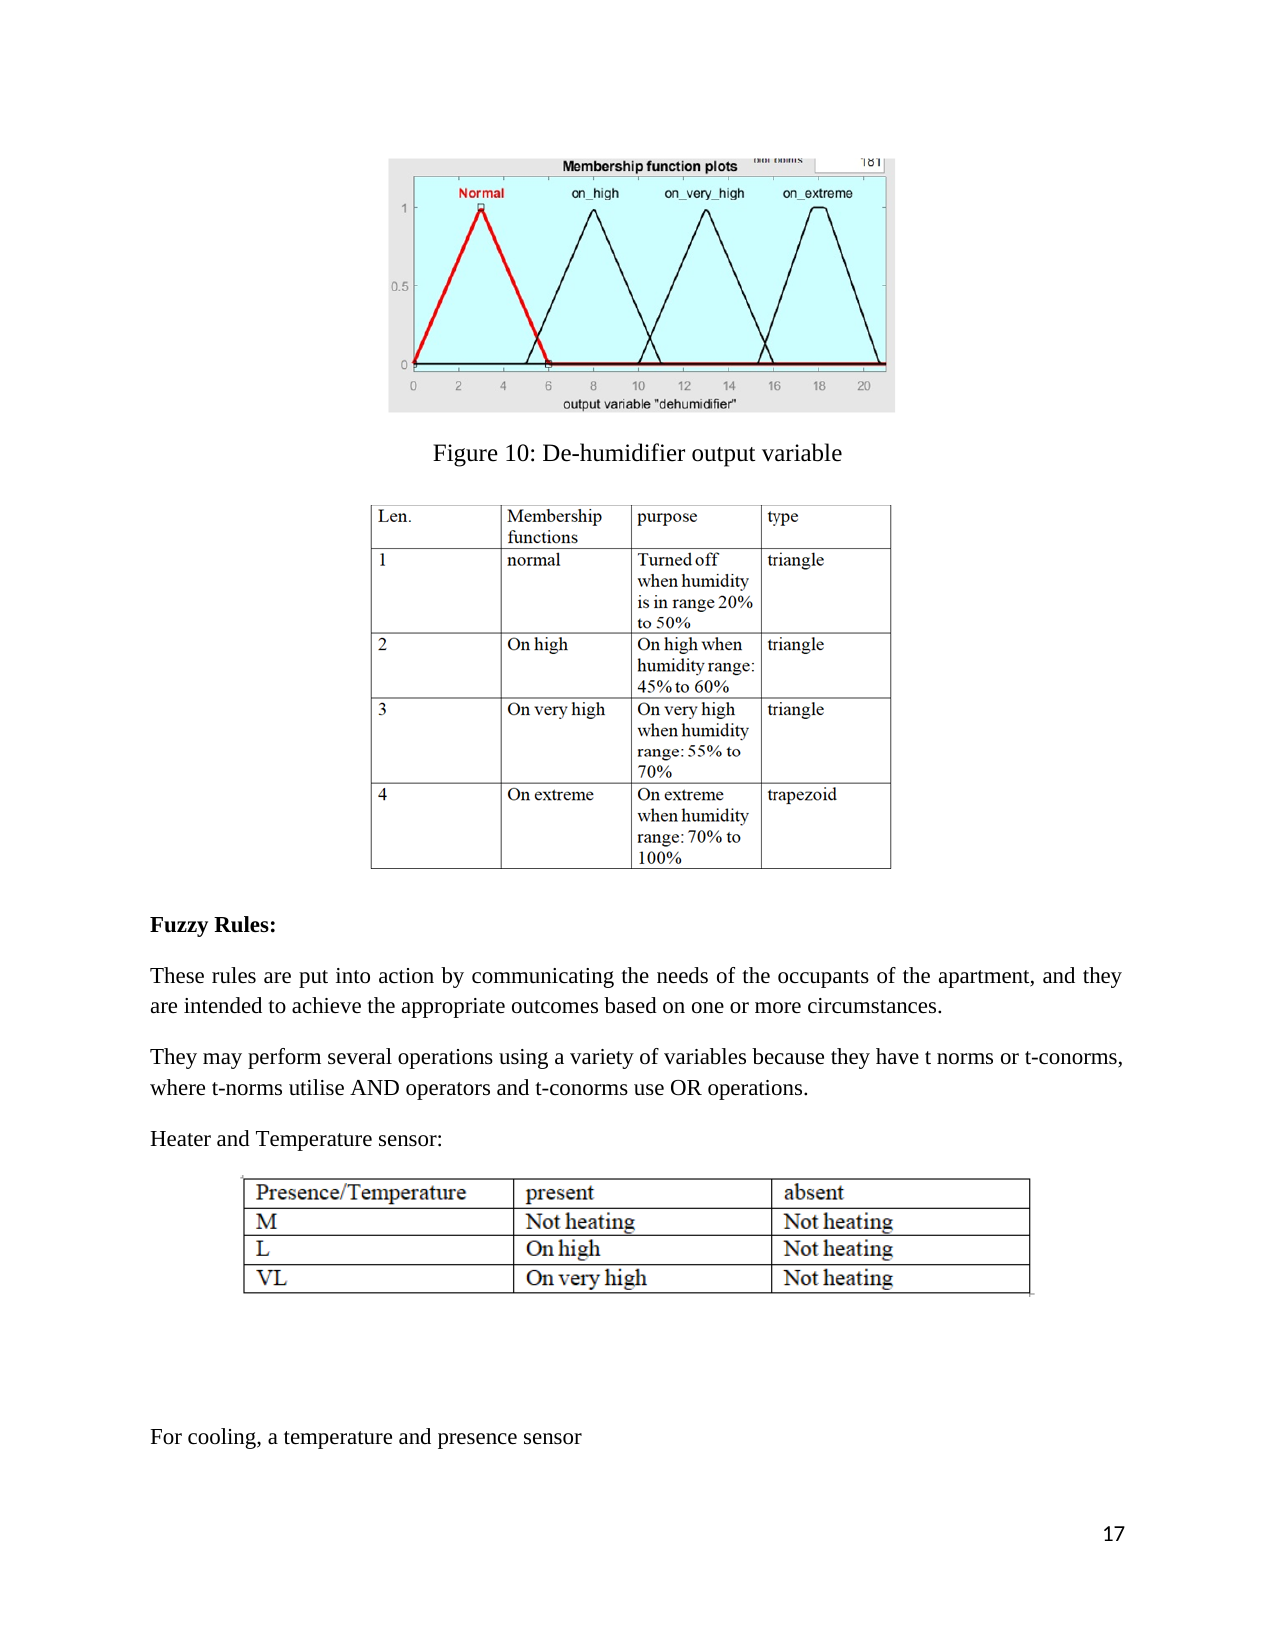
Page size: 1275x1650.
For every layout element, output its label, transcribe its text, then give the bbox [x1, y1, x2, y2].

text They may perform several operations using a variety of variables because they have t norms or t-conorms, where t-norms utilise AND operators and t-conorms use OR operations. [150, 1043, 1125, 1100]
picture [379, 150, 896, 413]
picture [362, 491, 913, 886]
text Fuzzy Rules: [150, 911, 1125, 937]
text Figure 10: De-humidifier output variable [150, 438, 1125, 467]
text Heater and Temperature sensor: [150, 1124, 1125, 1151]
text For cooling, a temperature and presence sensor [150, 1423, 1125, 1450]
text These rules are put into action by communicating the needs of the occupants of the apartment, and they are intended to achieve the appropriate outcomes based on one or more circumstances. [150, 962, 1125, 1019]
picture [240, 1175, 1035, 1297]
